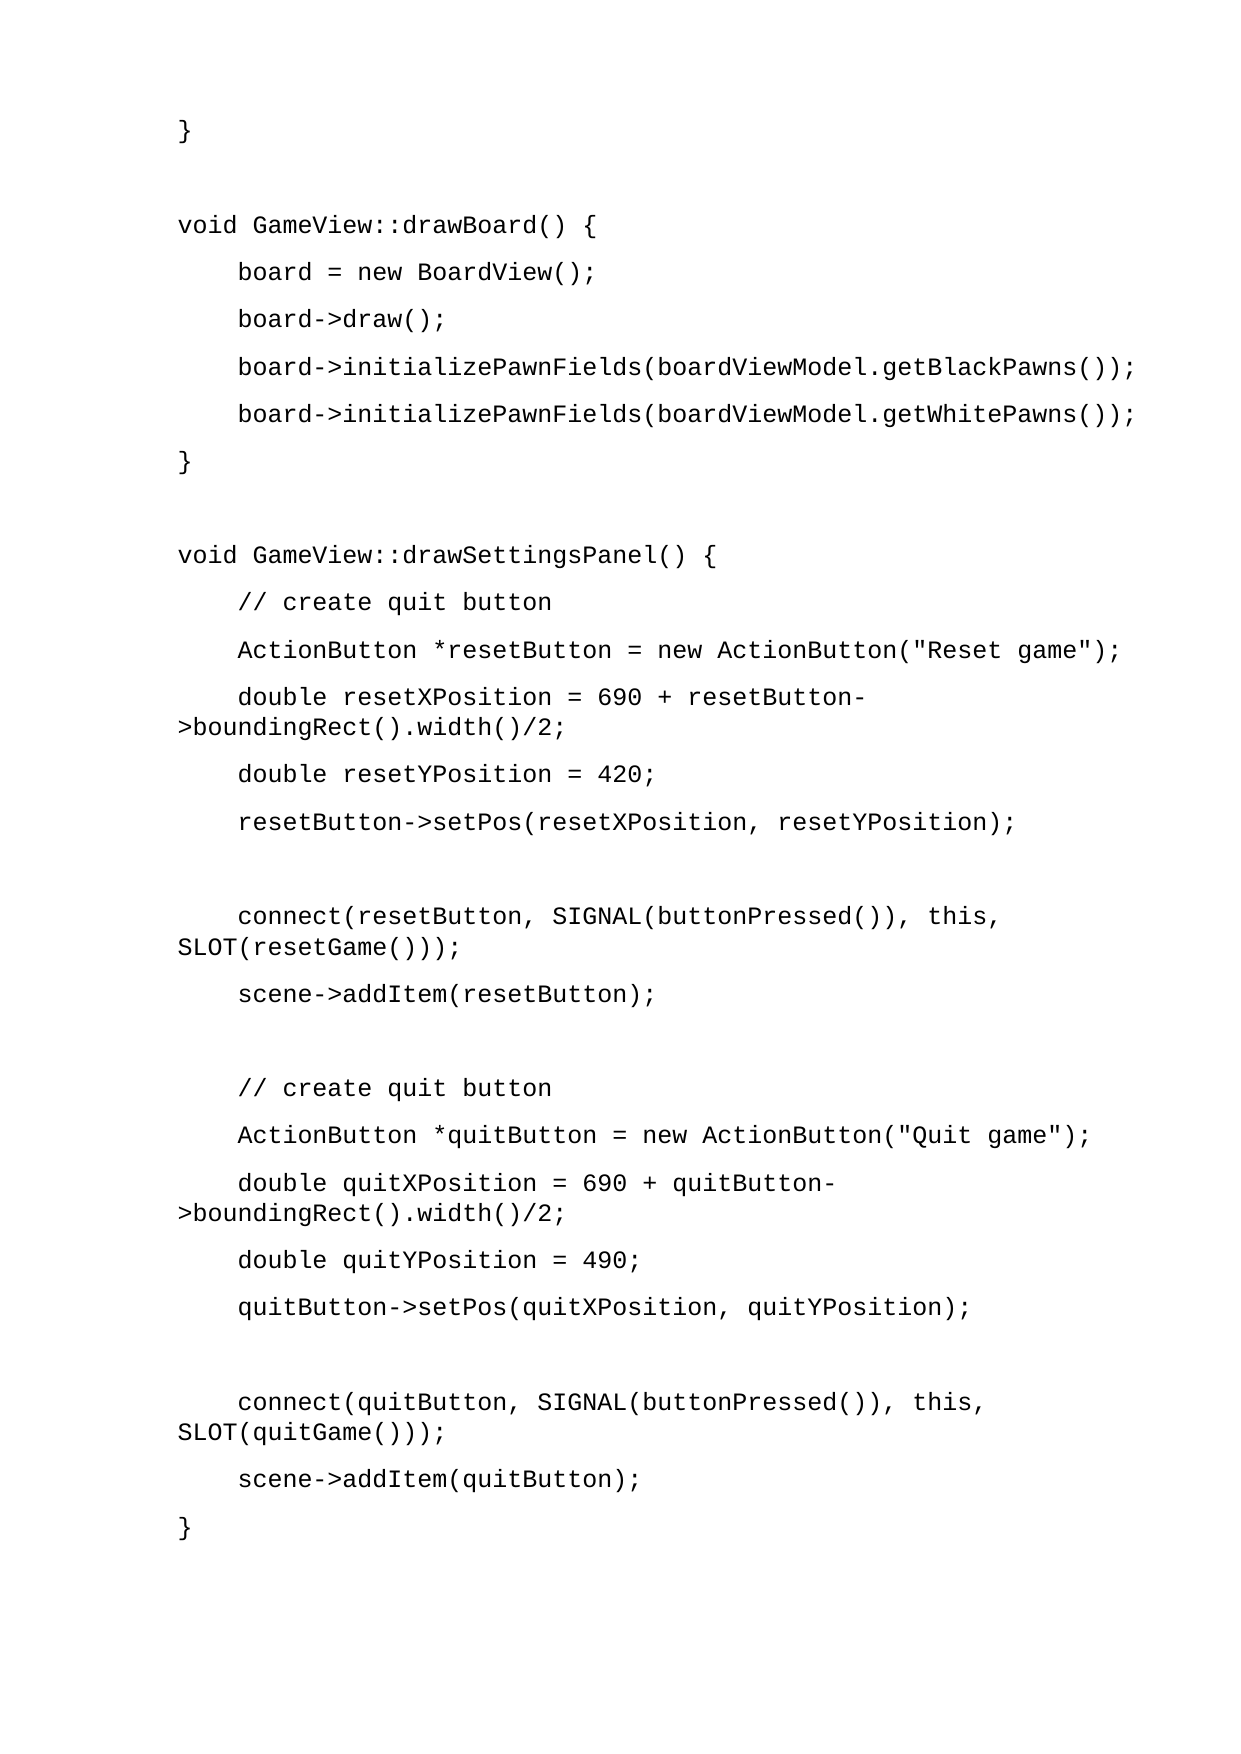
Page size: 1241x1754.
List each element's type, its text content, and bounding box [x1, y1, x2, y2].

text board = new BoardView(); [177, 260, 1152, 288]
text double resetYPosition = 420; [177, 762, 1152, 790]
text } [177, 448, 1152, 477]
text double resetXPosition = 690 + resetButton->boundingRect().width()/2; [177, 684, 1152, 743]
text double quitYPosition = 490; [177, 1248, 1152, 1276]
text scene->addItem(quitButton); [177, 1467, 1152, 1495]
text quitButton->setPos(quitXPosition, quitYPosition); [177, 1295, 1152, 1323]
text connect(resetButton, SIGNAL(buttonPressed()), this, SLOT(resetGame())); [177, 904, 1152, 962]
text void GameView::drawBoard() { [177, 212, 1152, 241]
text board->draw(); [177, 307, 1152, 335]
text resetButton->setPos(resetXPosition, resetYPosition); [177, 809, 1152, 838]
text double quitXPosition = 690 + quitButton->boundingRect().width()/2; [177, 1170, 1152, 1229]
text connect(quitButton, SIGNAL(buttonPressed()), this, SLOT(quitGame())); [177, 1389, 1152, 1448]
text } [177, 118, 1152, 146]
text ActionButton *quitButton = new ActionButton("Quit game"); [177, 1123, 1152, 1151]
text board->initializePawnFields(boardViewModel.getWhitePawns()); [177, 401, 1152, 429]
text board->initializePawnFields(boardViewModel.getBlackPawns()); [177, 354, 1152, 382]
text } [177, 1514, 1152, 1543]
text ActionButton *resetButton = new ActionButton("Reset game"); [177, 637, 1152, 666]
text // create quit button [177, 1076, 1152, 1104]
text // create quit button [177, 590, 1152, 618]
text scene->addItem(resetButton); [177, 981, 1152, 1010]
text void GameView::drawSettingsPanel() { [177, 543, 1152, 571]
